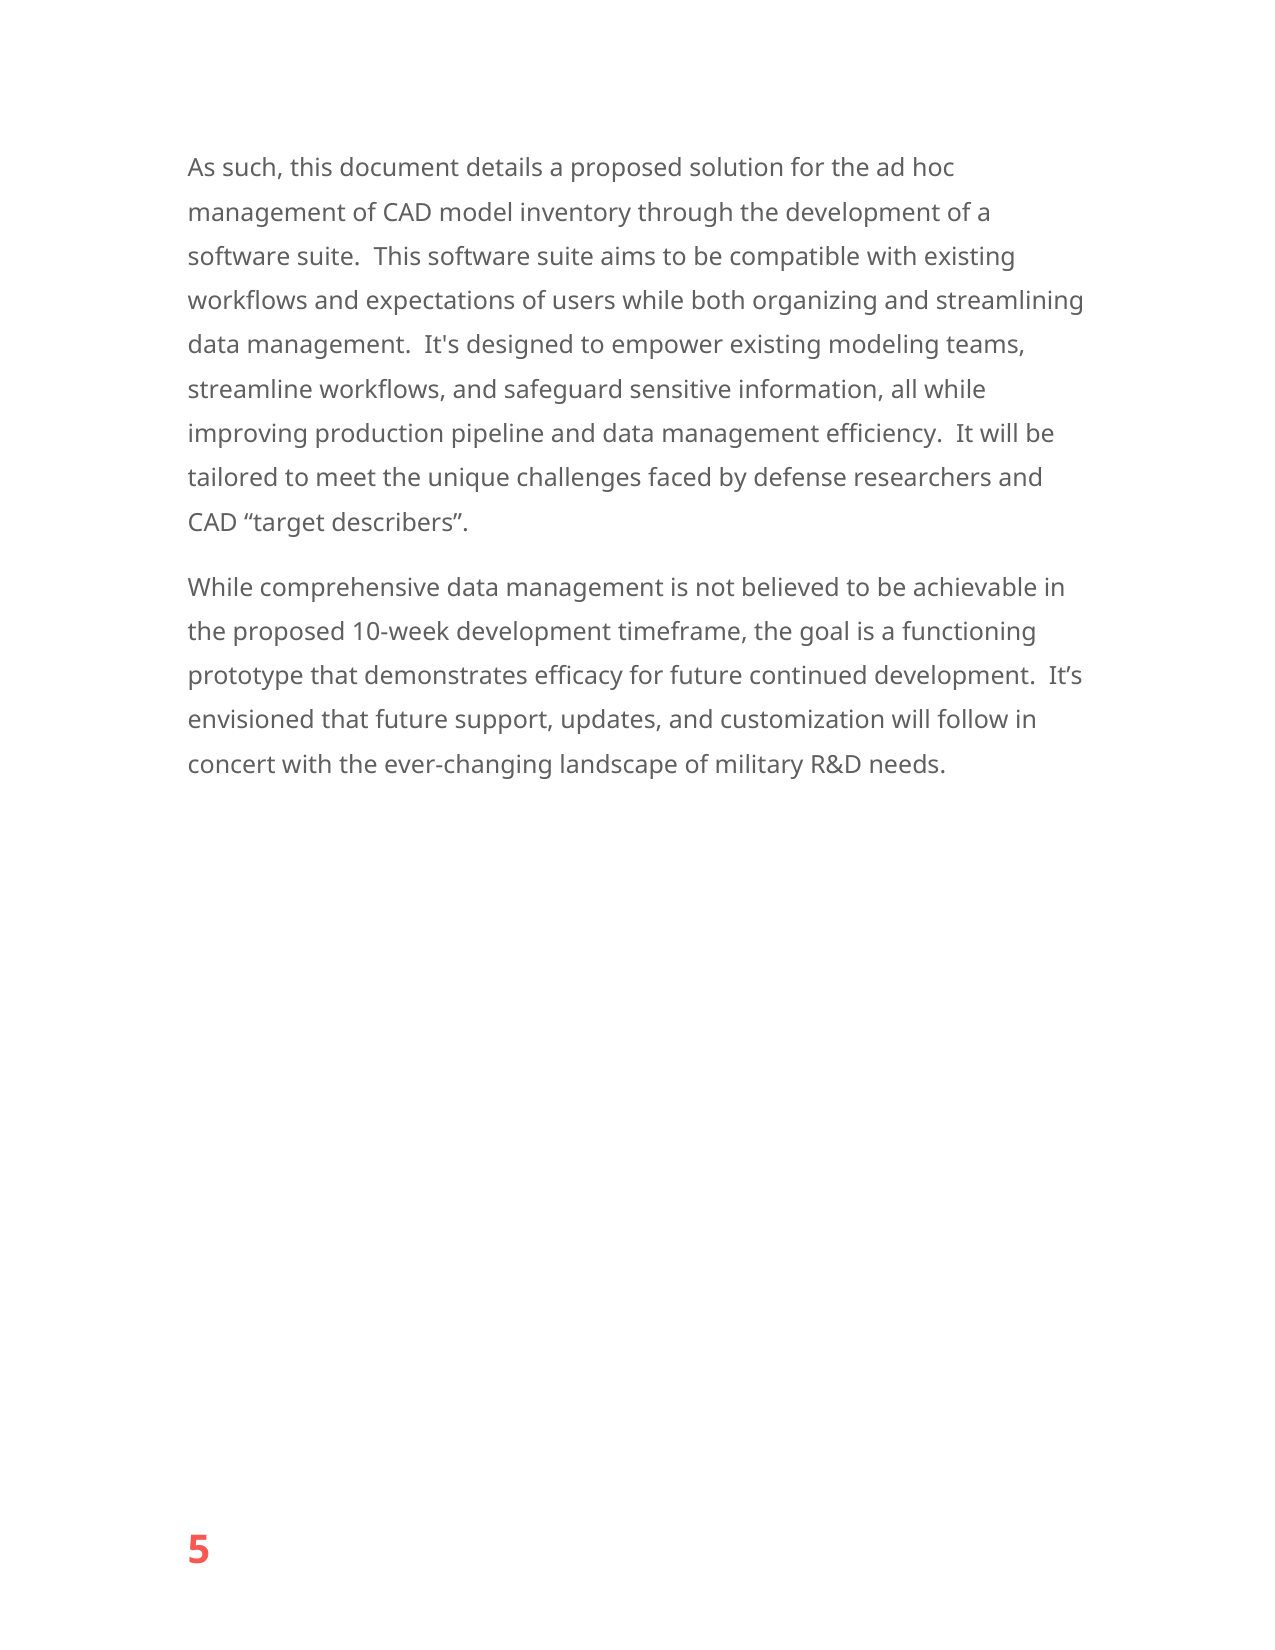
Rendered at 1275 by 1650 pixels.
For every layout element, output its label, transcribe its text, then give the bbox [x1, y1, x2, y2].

text While comprehensive data management is not believed to be achievable in the proposed 10-week development timeframe, the goal is a functioning prototype that demonstrates efficacy for future continued development. It’s envisioned that future support, updates, and customization will follow in concert with the ever-changing landscape of military R&D needs. [187, 569, 1087, 780]
text As such, this document details a proposed solution for the ad hoc management of CAD model inventory through the development of a software suite. This software suite aims to be compatible with existing workflows and expectations of users while both organizing and streamlining data management. It's designed to empower existing modeling teams, streamline workflows, and safeguard sensitive information, all while improving production pipeline and data management efficiency. It will be tailored to meet the unique challenges faced by defense researchers and CAD “target describers”. [187, 150, 1087, 538]
